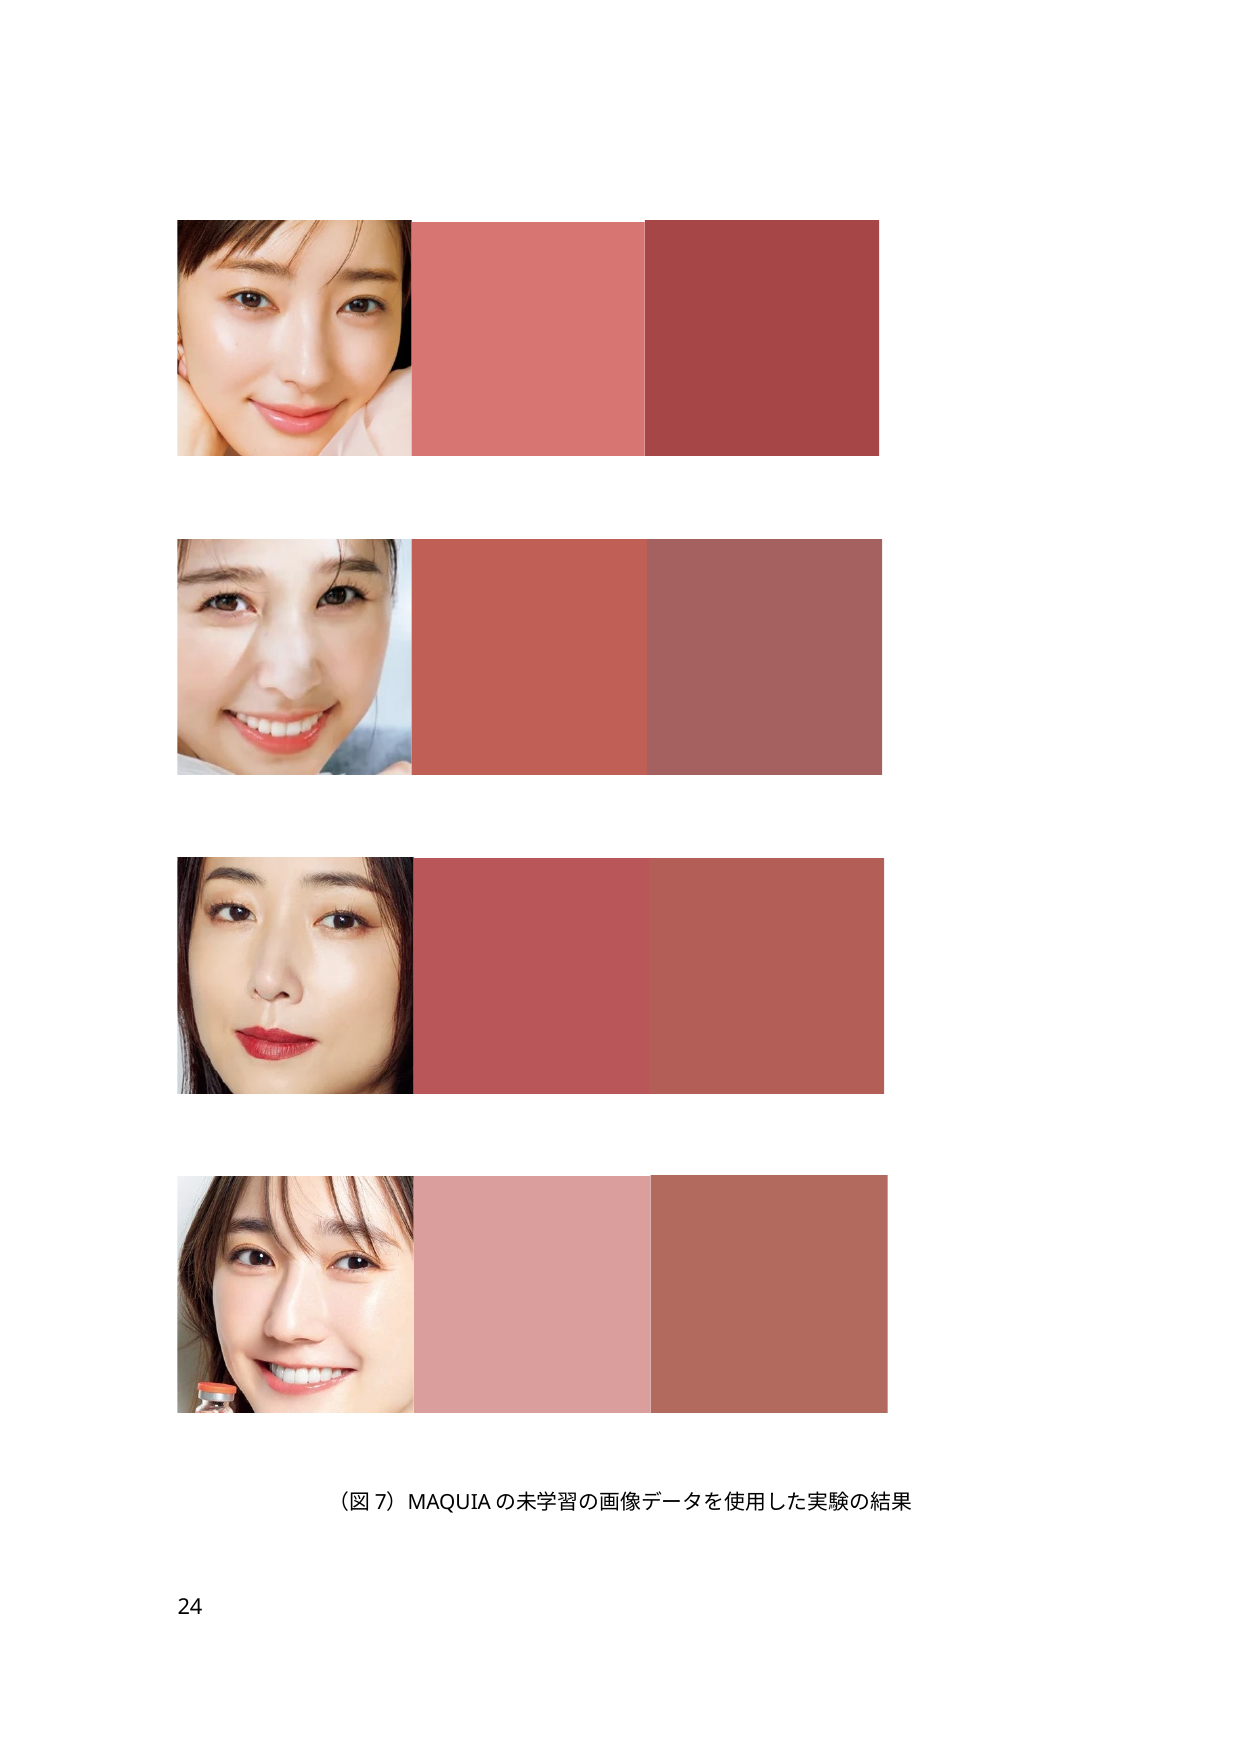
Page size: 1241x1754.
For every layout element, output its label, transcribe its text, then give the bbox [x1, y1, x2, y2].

list （図7）MAQUIAの未学習の画像データを使用した実験の結果 [177, 1481, 1063, 1519]
picture [177, 220, 880, 456]
picture [177, 539, 883, 775]
picture [177, 857, 885, 1094]
picture [177, 1175, 888, 1413]
